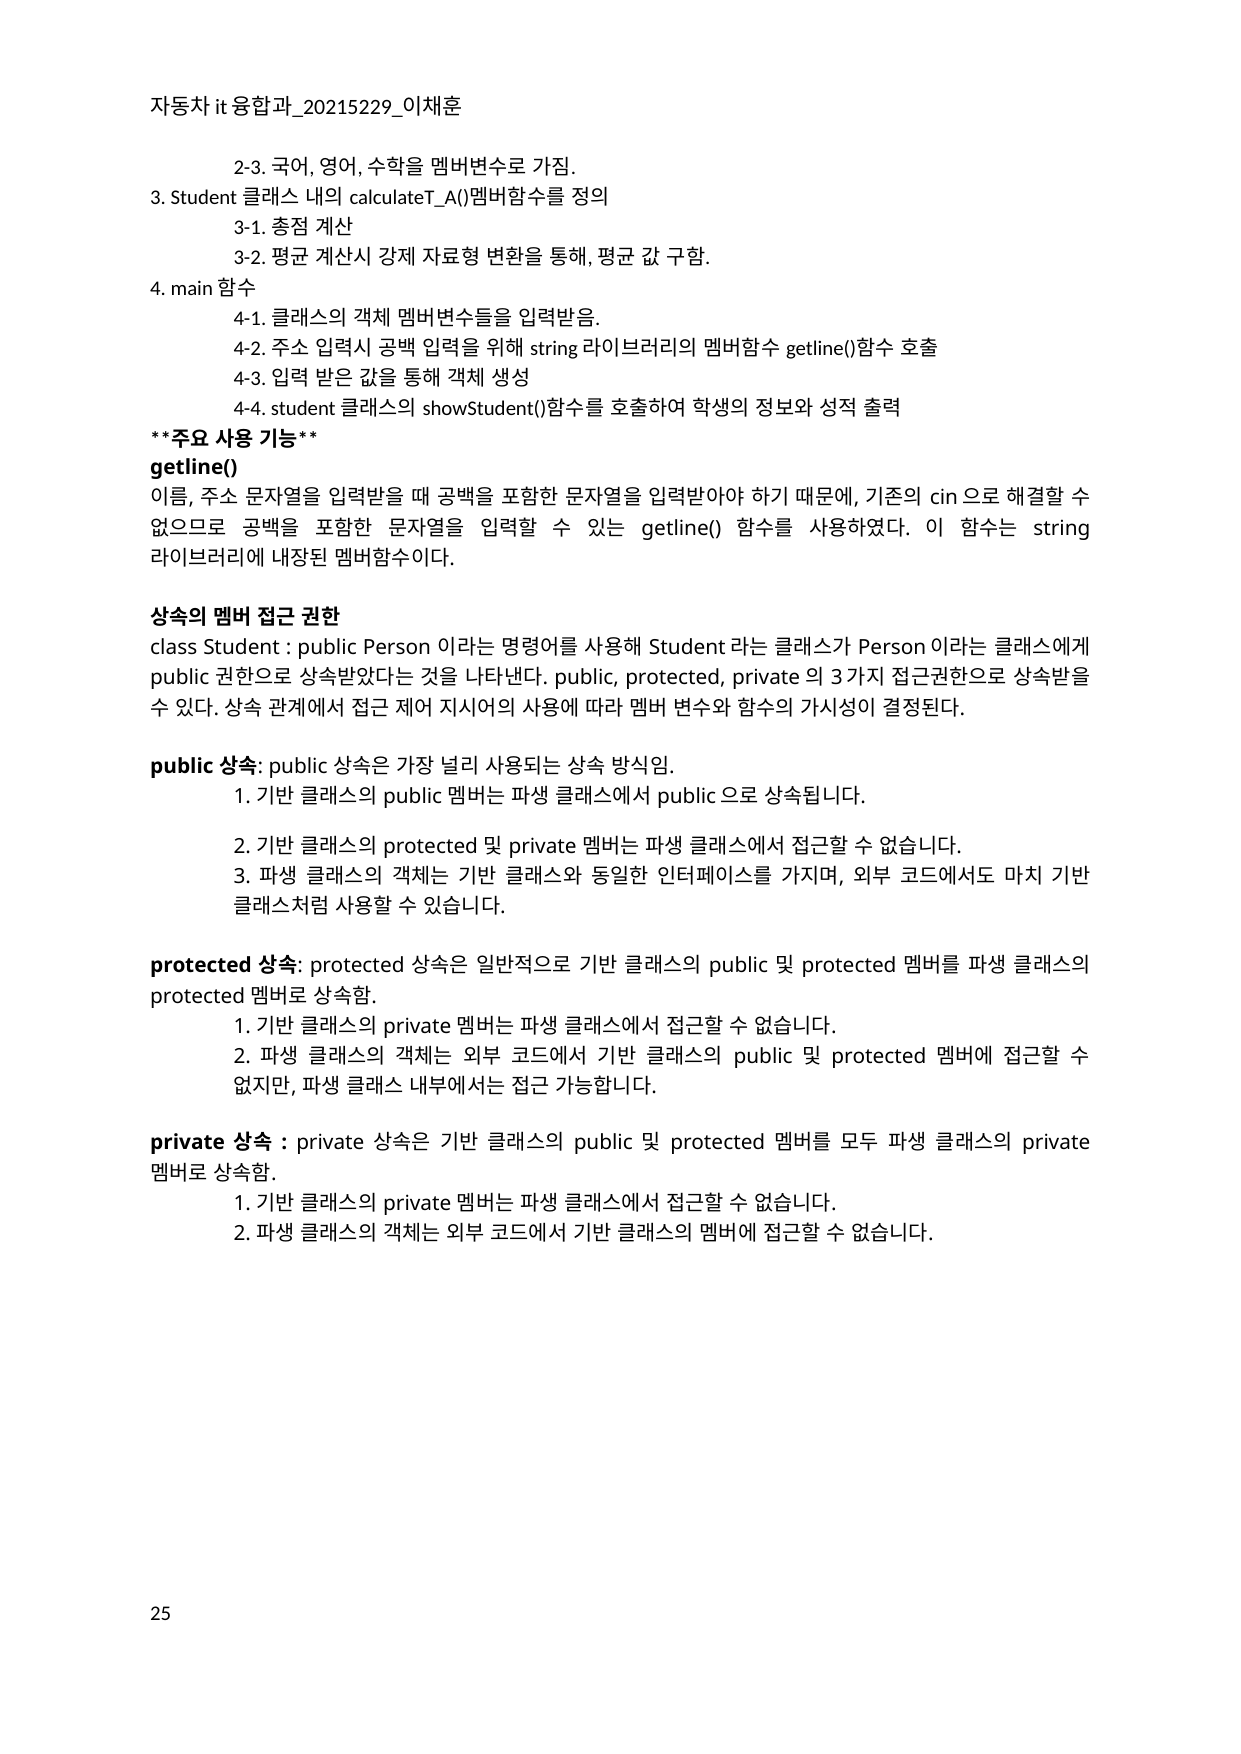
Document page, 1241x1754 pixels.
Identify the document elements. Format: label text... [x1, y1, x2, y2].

text 4. main 함수 [150, 271, 1090, 301]
text getline() [150, 452, 1090, 481]
list 1. 기반 클래스의 public 멤버는 파생 클래스에서 public으로 상속됩니다. [233, 780, 1090, 810]
text 3-2. 평균 계산시 강제 자료형 변환을 통해, 평균 값 구함. [150, 241, 1090, 271]
text 3. Student 클래스 내의 calculateT_A()멤버함수를 정의 [150, 180, 1090, 210]
text 4-4. student클래스의 showStudent()함수를 호출하여 학생의 정보와 성적 출력 [150, 392, 1090, 422]
text 2. 파생 클래스의 객체는 외부 코드에서 기반 클래스의 public 및 protected 멤버에 접근할 수 없지만, 파생 클래스 내부에서는 접근 가능합니다. [233, 1039, 1090, 1100]
text 상속의 멤버 접근 권한 [150, 600, 1090, 630]
text 4-2. 주소 입력시 공백 입력을 위해 string 라이브러리의 멤버함수 getline()함수 호출 [150, 331, 1090, 361]
text 3-1. 총점 계산 [150, 210, 1090, 241]
text 2-3. 국어, 영어, 수학을 멤버변수로 가짐. [150, 150, 1090, 180]
text 1. 기반 클래스의 private 멤버는 파생 클래스에서 접근할 수 없습니다. [150, 1009, 1090, 1039]
text protected 상속: protected 상속은 일반적으로 기반 클래스의 public 및 protected 멤버를 파생 클래스의 protected 멤버로 상속함. [150, 948, 1090, 1009]
text 2. 기반 클래스의 protected 및 private 멤버는 파생 클래스에서 접근할 수 없습니다. [150, 829, 1090, 859]
text 1. 기반 클래스의 private 멤버는 파생 클래스에서 접근할 수 없습니다. [150, 1186, 1090, 1216]
text 4-1. 클래스의 객체 멤버변수들을 입력받음. [150, 301, 1090, 331]
text class Student : public Person 이라는 명령어를 사용해 Student라는 클래스가 Person이라는 클래스에게 public 권한으로 상속받았다는 것을 나타낸다. public, protected, private의 3가지 접근권한으로 상속받을 수 있다. 상속 관계에서 접근 제어 지시어의 사용에 따라 멤버 변수와 함수의 가시성이 결정된다. [150, 630, 1090, 721]
text 2. 파생 클래스의 객체는 외부 코드에서 기반 클래스의 멤버에 접근할 수 없습니다. [150, 1216, 1090, 1247]
text 3. 파생 클래스의 객체는 기반 클래스와 동일한 인터페이스를 가지며, 외부 코드에서도 마치 기반 클래스처럼 사용할 수 있습니다. [233, 859, 1090, 920]
text private 상속 : private 상속은 기반 클래스의 public 및 protected 멤버를 모두 파생 클래스의 private 멤버로 상속함. [150, 1126, 1090, 1186]
text 이름, 주소 문자열을 입력받을 때 공백을 포함한 문자열을 입력받아야 하기 때문에, 기존의 cin으로 해결할 수 없으므로 공백을 포함한 문자열을 입력할 수 있는 getline() 함수를 사용하였다. 이 함수는 string 라이브러리에 내장된 멤버함수이다. [150, 481, 1090, 571]
text **주요 사용 기능** [150, 422, 1090, 452]
text public 상속: public 상속은 가장 널리 사용되는 상속 방식임. [150, 749, 1090, 780]
text 4-3. 입력 받은 값을 통해 객체 생성 [150, 361, 1090, 392]
